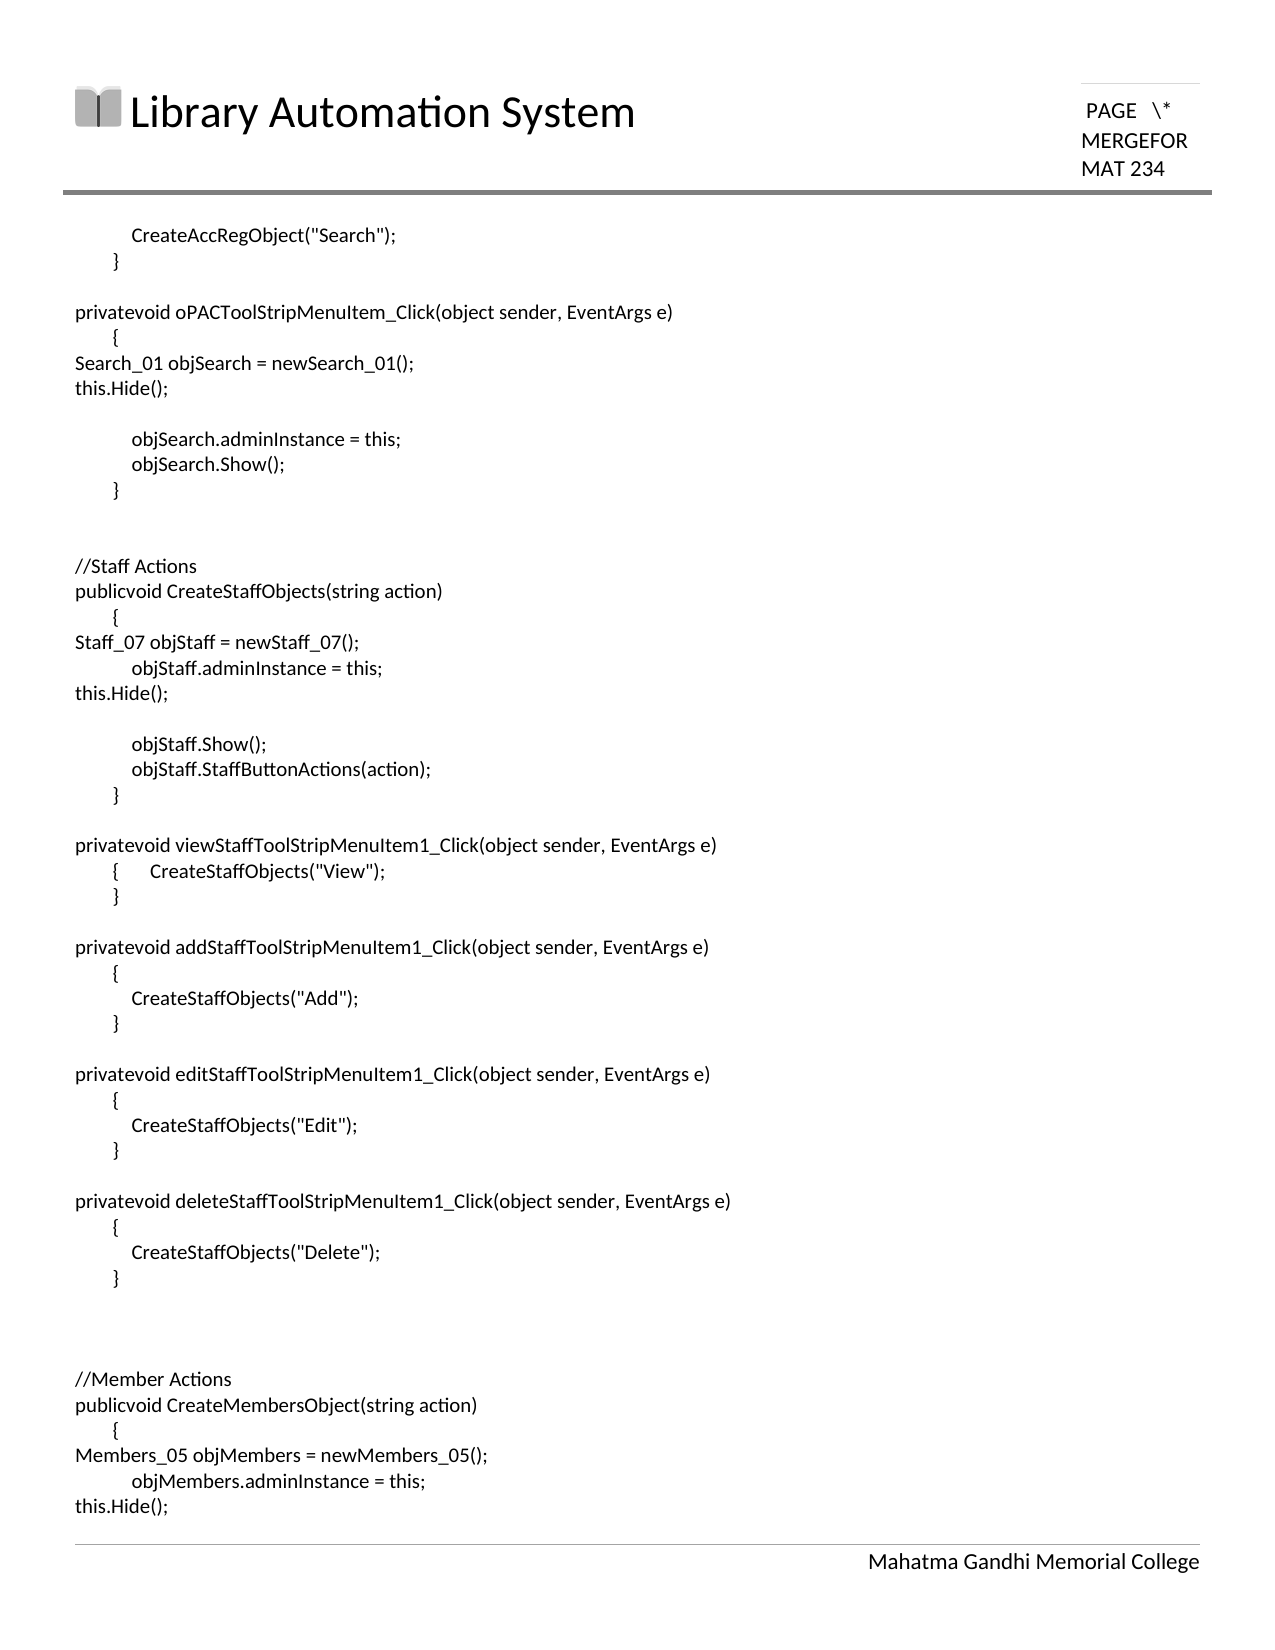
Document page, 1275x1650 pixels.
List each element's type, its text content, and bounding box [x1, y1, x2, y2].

text objSearch.adminInstance = this; [75, 426, 1200, 451]
text privatevoid addStaffToolStripMenuItem1_Click(object sender, EventArgs e) [75, 934, 1200, 960]
text } [75, 782, 1200, 807]
text } [75, 1138, 1200, 1163]
text { [75, 1087, 1200, 1112]
text { [75, 604, 1200, 629]
text Search_01 objSearch = newSearch_01(); [75, 350, 1200, 375]
text //Staff Actions [75, 553, 1200, 578]
text this.Hide(); [75, 1493, 1200, 1519]
text CreateStaffObjects("Edit"); [75, 1112, 1200, 1138]
text objStaff.StaffButtonActions(action); [75, 756, 1200, 782]
text privatevoid deleteStaffToolStripMenuItem1_Click(object sender, EventArgs e) [75, 1188, 1200, 1214]
text this.Hide(); [75, 680, 1200, 706]
text publicvoid CreateStaffObjects(string action) [75, 578, 1200, 604]
text } [75, 477, 1200, 502]
text this.Hide(); [75, 375, 1200, 401]
text CreateStaffObjects("Add"); [75, 985, 1200, 1011]
text privatevoid viewStaffToolStripMenuItem1_Click(object sender, EventArgs e) [75, 833, 1200, 858]
text } [75, 1011, 1200, 1036]
text { [75, 960, 1200, 985]
text Staff_07 objStaff = newStaff_07(); [75, 629, 1200, 655]
text } [75, 883, 1200, 909]
text { [75, 1417, 1200, 1443]
text objSearch.Show(); [75, 451, 1200, 477]
text { CreateStaffObjects("View"); [75, 858, 1200, 883]
text //Member Actions [75, 1366, 1200, 1392]
text { [75, 1214, 1200, 1239]
text objStaff.Show(); [75, 731, 1200, 756]
text } [75, 248, 1200, 273]
text publicvoid CreateMembersObject(string action) [75, 1392, 1200, 1417]
text privatevoid editStaffToolStripMenuItem1_Click(object sender, EventArgs e) [75, 1061, 1200, 1087]
text Members_05 objMembers = newMembers_05(); [75, 1443, 1200, 1468]
text CreateAccRegObject("Search"); [75, 223, 1200, 248]
text CreateStaffObjects("Delete"); [75, 1239, 1200, 1265]
text } [75, 1265, 1200, 1290]
text { [75, 324, 1200, 350]
text privatevoid oPACToolStripMenuItem_Click(object sender, EventArgs e) [75, 299, 1200, 324]
text objMembers.adminInstance = this; [75, 1468, 1200, 1493]
text objStaff.adminInstance = this; [75, 655, 1200, 680]
